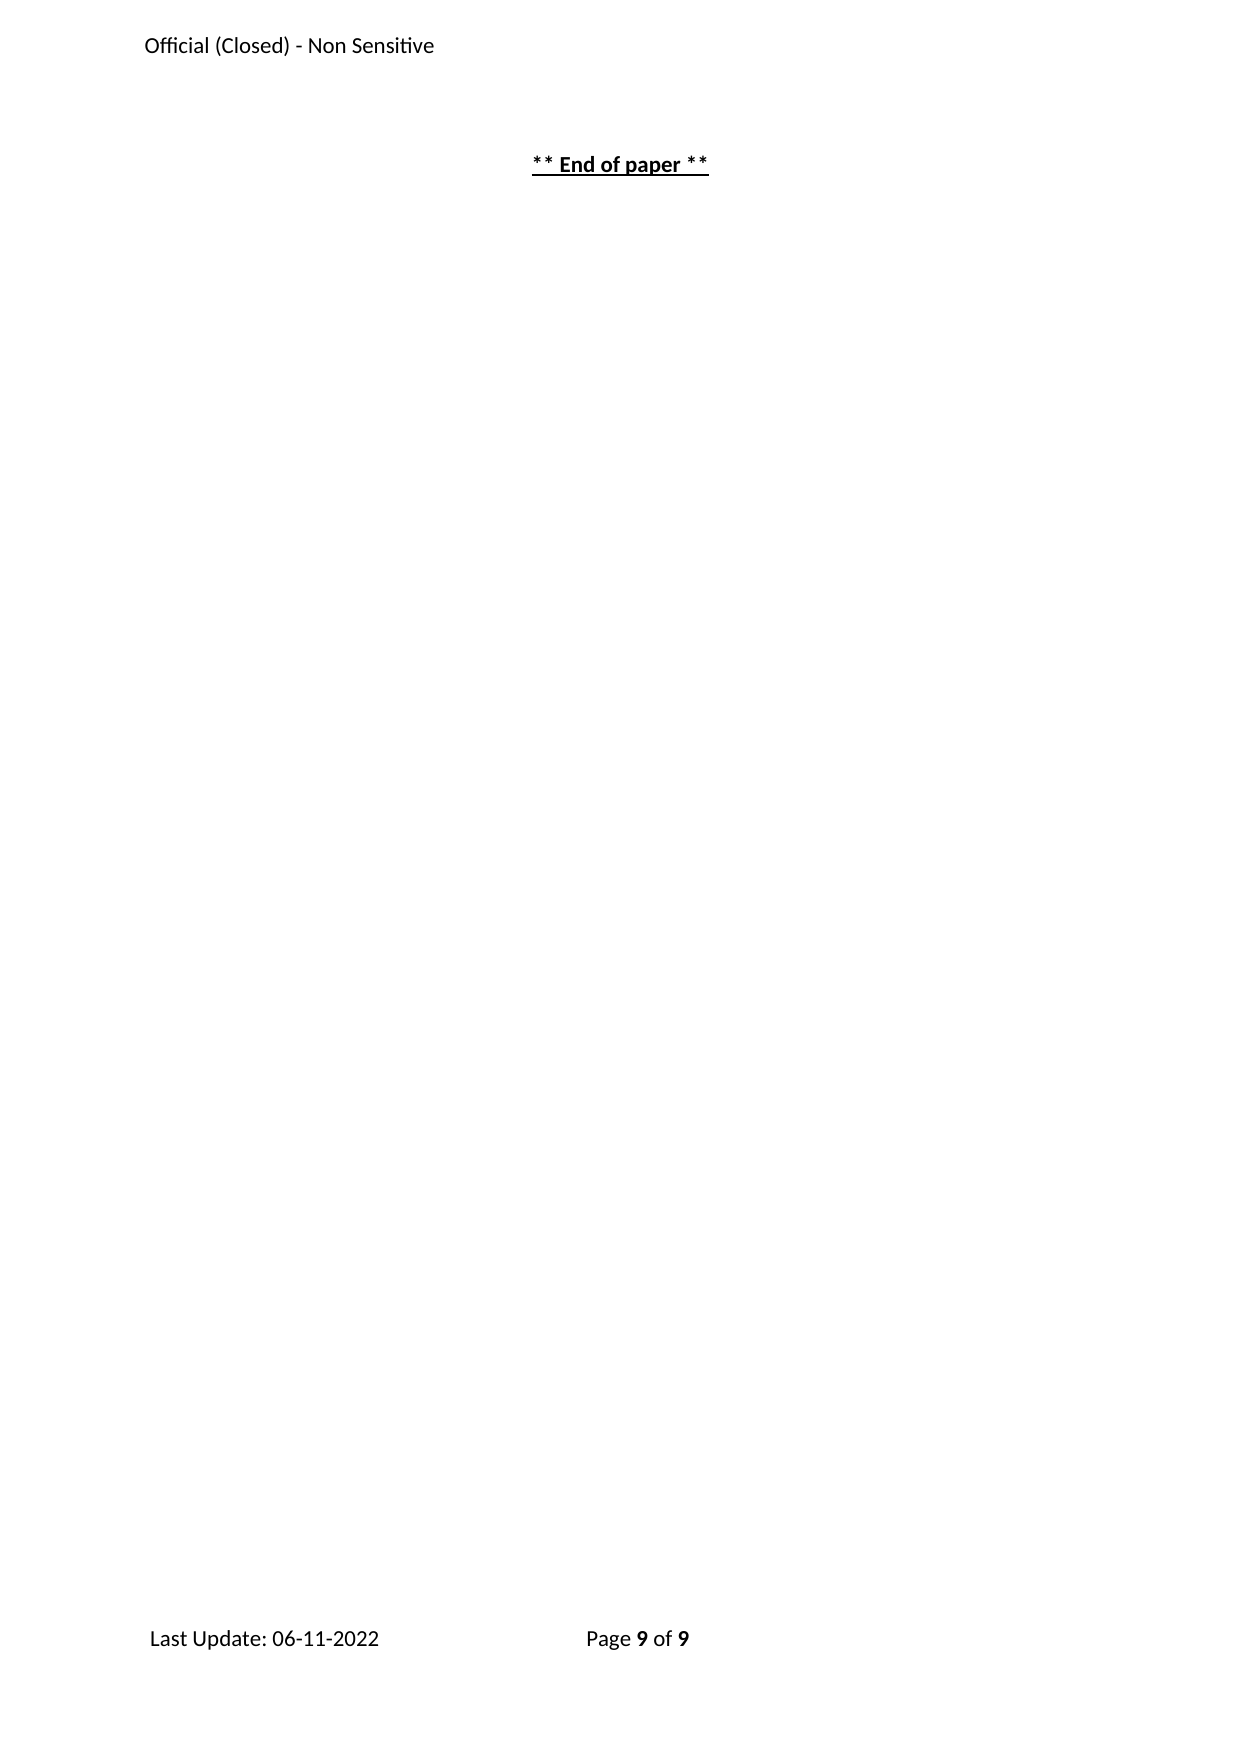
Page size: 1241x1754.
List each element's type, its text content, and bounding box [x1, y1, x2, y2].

text ** End of paper ** [150, 150, 1090, 178]
